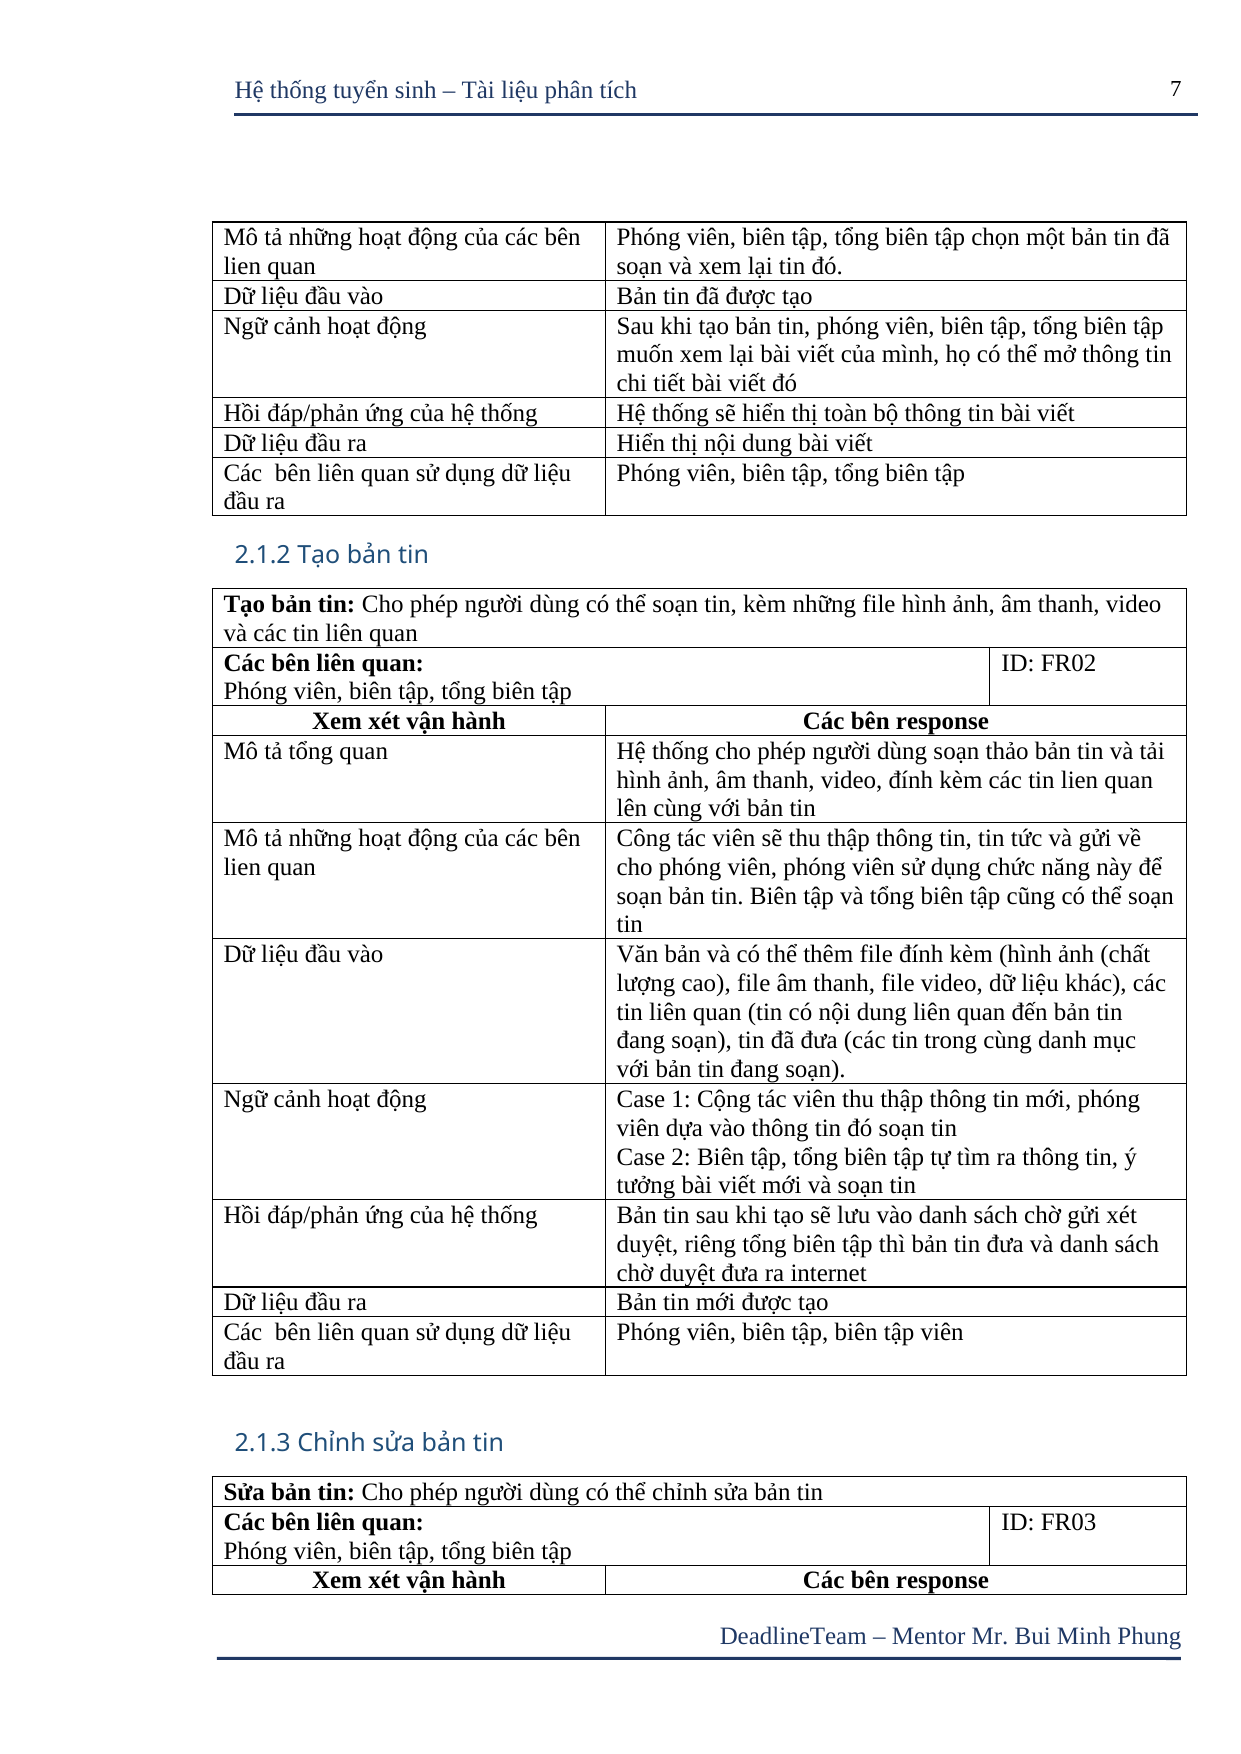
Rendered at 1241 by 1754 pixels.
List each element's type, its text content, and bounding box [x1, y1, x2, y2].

table_cell Hệ thống cho phép người dùng soạn thảo bản tin và tải hình ảnh, âm thanh, video, đính kèm các tin lien quan lên cùng với bản tin [606, 736, 1186, 822]
table_cell Dữ liệu đầu vào [213, 281, 605, 310]
table_cell Mô tả những hoạt động của các bên lien quan [213, 823, 605, 938]
table_cell ID: FR02 [990, 648, 1186, 705]
subtitle 2.1.3 Chỉnh sửa bản tin [234, 1425, 1181, 1459]
table_cell Hồi đáp/phản ứng của hệ thống [213, 1200, 605, 1286]
table_cell Mô tả tổng quan [213, 736, 605, 822]
table_cell Hiển thị nội dung bài viết [606, 428, 1186, 457]
table_cell Ngữ cảnh hoạt động [213, 1084, 605, 1199]
table_cell Xem xét vận hành [213, 1566, 605, 1594]
table_cell Ngữ cảnh hoạt động [213, 311, 605, 397]
table_cell Dữ liệu đầu ra [213, 428, 605, 457]
table_cell Phóng viên, biên tập, biên tập viên [606, 1317, 1186, 1375]
table_cell Phóng viên, biên tập, tổng biên tập [606, 458, 1186, 515]
table_cell Hệ thống sẽ hiển thị toàn bộ thông tin bài viết [606, 398, 1186, 427]
table_cell Văn bản và có thể thêm file đính kèm (hình ảnh (chất lượng cao), file âm thanh, file video, dữ liệu khác), các tin liên quan (tin có nội dung liên quan đến bản tin đang soạn), tin đã đưa (các tin trong cùng danh mục với bản tin đang soạn). [606, 939, 1186, 1083]
table_cell Bản tin đã được tạo [606, 281, 1186, 310]
table_header Sửa bản tin: Cho phép người dùng có thể chỉnh sửa bản tin [213, 1477, 1186, 1506]
table_cell Các bên response [606, 1566, 1186, 1594]
table_cell Hồi đáp/phản ứng của hệ thống [213, 398, 605, 427]
table_cell Dữ liệu đầu vào [213, 939, 605, 1083]
table_cell Các bên liên quan sử dụng dữ liệu đầu ra [213, 458, 605, 515]
table_cell Công tác viên sẽ thu thập thông tin, tin tức và gửi về cho phóng viên, phóng viên sử dụng chức năng này để soạn bản tin. Biên tập và tổng biên tập cũng có thể soạn tin [606, 823, 1186, 938]
table_header Tạo bản tin: Cho phép người dùng có thể soạn tin, kèm những file hình ảnh, âm thanh, video và các tin liên quan [213, 589, 1186, 647]
table_cell Sau khi tạo bản tin, phóng viên, biên tập, tổng biên tập muốn xem lại bài viết của mình, họ có thể mở thông tin chi tiết bài viết đó [606, 311, 1186, 397]
table_cell Case 1: Cộng tác viên thu thập thông tin mới, phóng viên dựa vào thông tin đó soạn tin Case 2: Biên tập, tổng biên tập tự tìm ra thông tin, ý tưởng bài viết mới và soạn tin [606, 1084, 1186, 1199]
table_cell Các bên liên quan: Phóng viên, biên tập, tổng biên tập [213, 1507, 989, 1564]
table_cell ID: FR03 [990, 1507, 1186, 1564]
table_cell Bản tin mới được tạo [606, 1288, 1186, 1316]
table_cell Xem xét vận hành [213, 706, 605, 735]
table_cell Mô tả những hoạt động của các bên lien quan [213, 223, 605, 280]
table_cell Bản tin sau khi tạo sẽ lưu vào danh sách chờ gửi xét duyệt, riêng tổng biên tập thì bản tin đưa và danh sách chờ duyệt đưa ra internet [606, 1200, 1186, 1286]
subtitle 2.1.2 Tạo bản tin [234, 537, 1181, 571]
table_cell Các bên response [606, 706, 1186, 735]
table_cell Các bên liên quan: Phóng viên, biên tập, tổng biên tập [213, 648, 989, 705]
table_cell Dữ liệu đầu ra [213, 1288, 605, 1316]
table_cell Các bên liên quan sử dụng dữ liệu đầu ra [213, 1317, 605, 1375]
table_cell Phóng viên, biên tập, tổng biên tập chọn một bản tin đã soạn và xem lại tin đó. [606, 223, 1186, 280]
